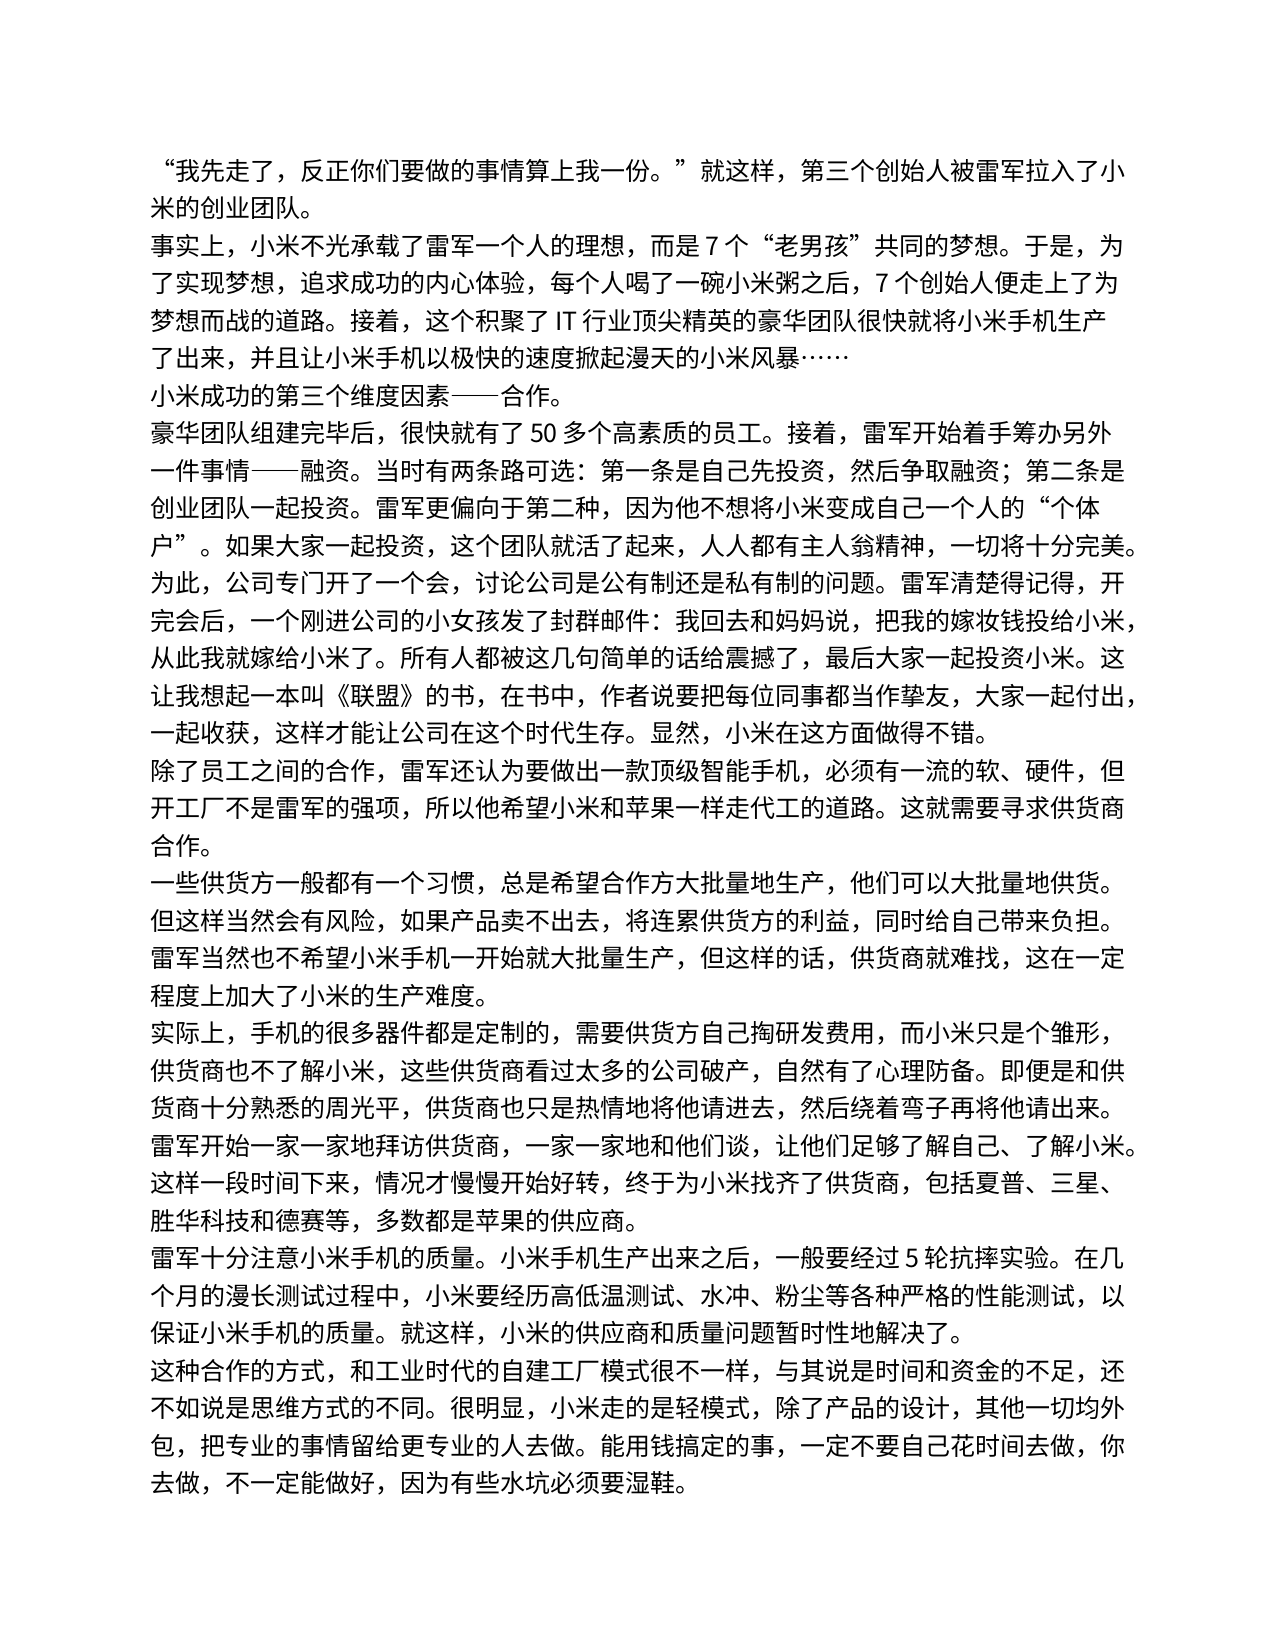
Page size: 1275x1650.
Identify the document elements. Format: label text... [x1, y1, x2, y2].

text 一些供货方一般都有一个习惯，总是希望合作方大批量地生产，他们可以大批量地供货。但这样当然会有风险，如果产品卖不出去，将连累供货方的利益，同时给自己带来负担。雷军当然也不希望小米手机一开始就大批量生产，但这样的话，供货商就难找，这在一定程度上加大了小米的生产难度。 [150, 862, 1125, 1012]
text 为此，公司专门开了一个会，讨论公司是公有制还是私有制的问题。雷军清楚得记得，开完会后，一个刚进公司的小女孩发了封群邮件：我回去和妈妈说，把我的嫁妆钱投给小米，从此我就嫁给小米了。所有人都被这几句简单的话给震撼了，最后大家一起投资小米。这让我想起一本叫《联盟》的书，在书中，作者说要把每位同事都当作挚友，大家一起付出，一起收获，这样才能让公司在这个时代生存。显然，小米在这方面做得不错。 [150, 562, 1125, 750]
text 雷军开始一家一家地拜访供货商，一家一家地和他们谈，让他们足够了解自己、了解小米。这样一段时间下来，情况才慢慢开始好转，终于为小米找齐了供货商，包括夏普、三星、胜华科技和德赛等，多数都是苹果的供应商。 [150, 1125, 1125, 1237]
text 这种合作的方式，和工业时代的自建工厂模式很不一样，与其说是时间和资金的不足，还不如说是思维方式的不同。很明显，小米走的是轻模式，除了产品的设计，其他一切均外包，把专业的事情留给更专业的人去做。能用钱搞定的事，一定不要自己花时间去做，你去做，不一定能做好，因为有些水坑必须要湿鞋。 [150, 1350, 1125, 1500]
text 豪华团队组建完毕后，很快就有了50多个高素质的员工。接着，雷军开始着手筹办另外一件事情——融资。当时有两条路可选：第一条是自己先投资，然后争取融资；第二条是创业团队一起投资。雷军更偏向于第二种，因为他不想将小米变成自己一个人的“个体户”。如果大家一起投资，这个团队就活了起来，人人都有主人翁精神，一切将十分完美。 [150, 412, 1125, 562]
text 实际上，手机的很多器件都是定制的，需要供货方自己掏研发费用，而小米只是个雏形，供货商也不了解小米，这些供货商看过太多的公司破产，自然有了心理防备。即便是和供货商十分熟悉的周光平，供货商也只是热情地将他请进去，然后绕着弯子再将他请出来。 [150, 1012, 1125, 1125]
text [150, 150, 1125, 225]
text 小米成功的第三个维度因素——合作。 [150, 375, 1125, 412]
text 雷军十分注意小米手机的质量。小米手机生产出来之后，一般要经过5轮抗摔实验。在几个月的漫长测试过程中，小米要经历高低温测试、水冲、粉尘等各种严格的性能测试，以保证小米手机的质量。就这样，小米的供应商和质量问题暂时性地解决了。 [150, 1237, 1125, 1350]
text 事实上，小米不光承载了雷军一个人的理想，而是7个“老男孩”共同的梦想。于是，为了实现梦想，追求成功的内心体验，每个人喝了一碗小米粥之后，7个创始人便走上了为梦想而战的道路。接着，这个积聚了IT行业顶尖精英的豪华团队很快就将小米手机生产了出来，并且让小米手机以极快的速度掀起漫天的小米风暴…… [150, 225, 1125, 375]
text 除了员工之间的合作，雷军还认为要做出一款顶级智能手机，必须有一流的软、硬件，但开工厂不是雷军的强项，所以他希望小米和苹果一样走代工的道路。这就需要寻求供货商合作。 [150, 750, 1125, 862]
